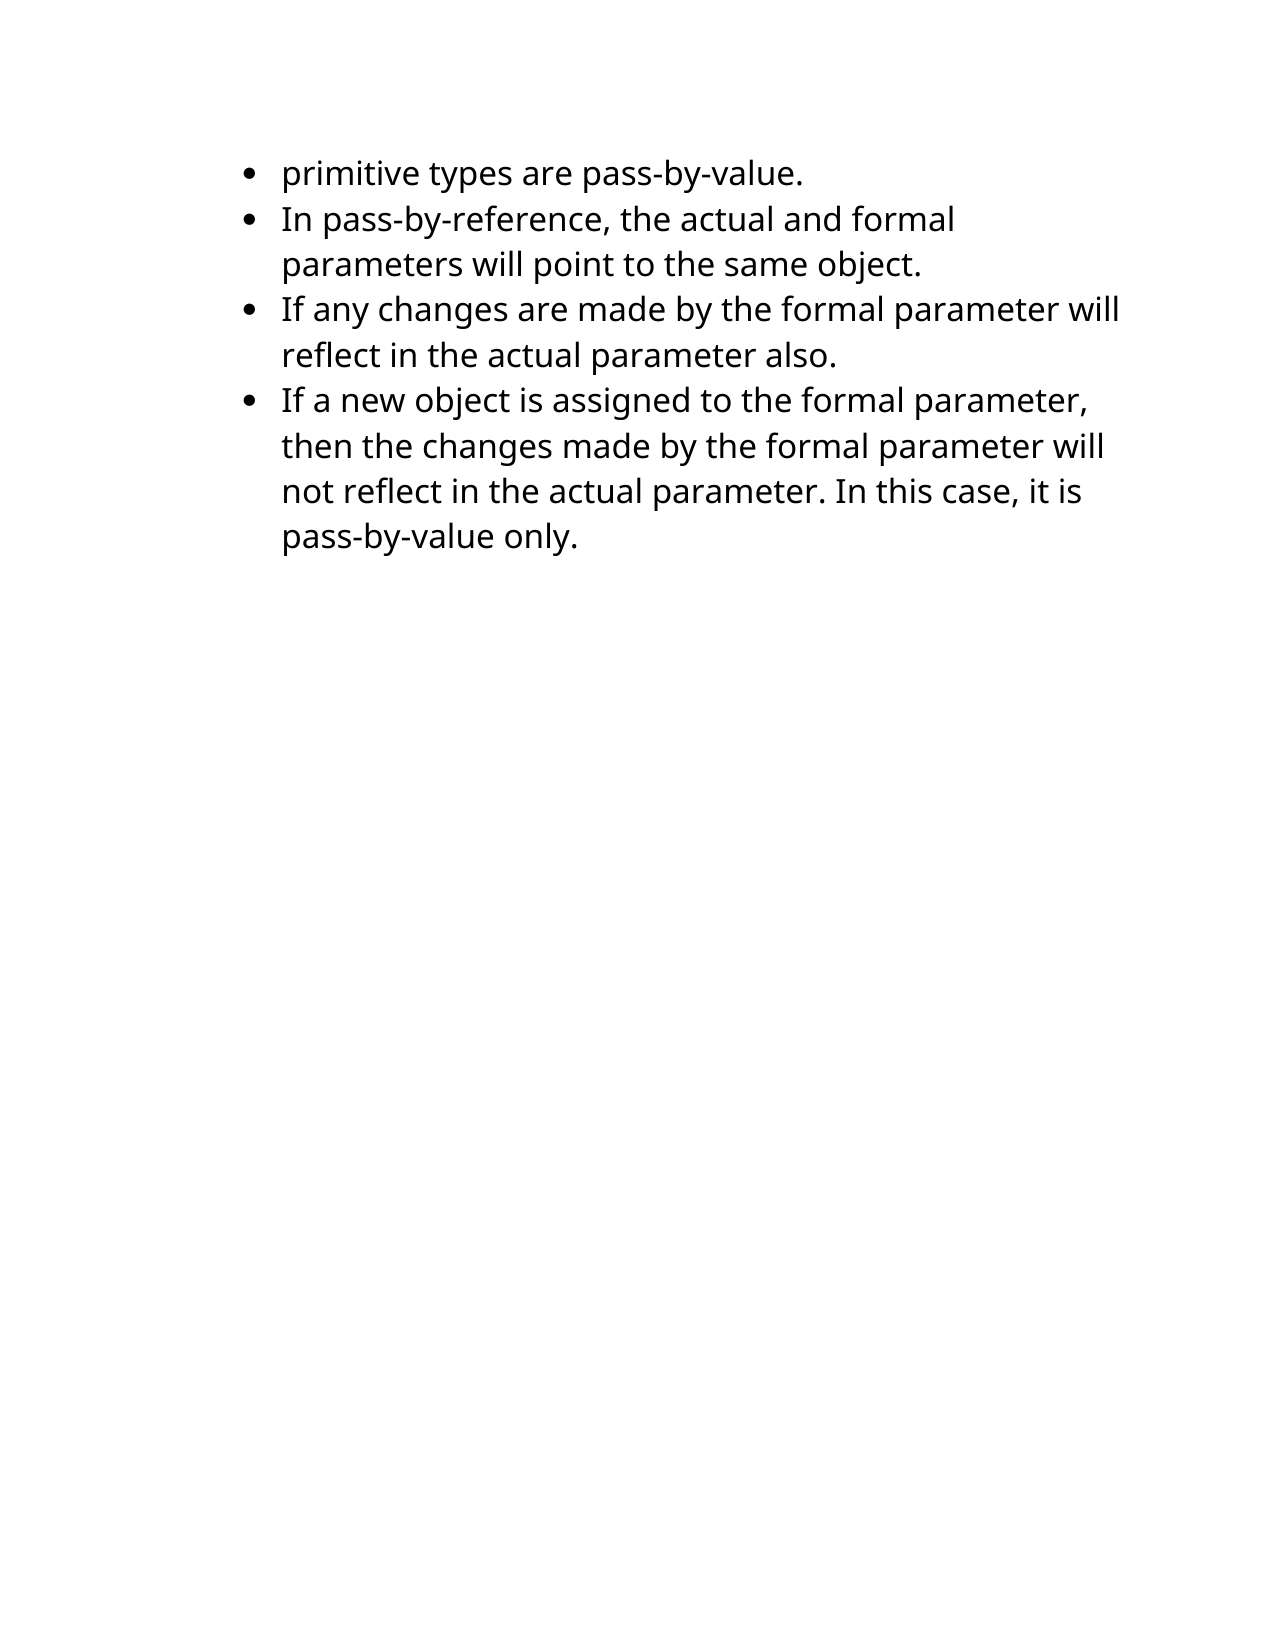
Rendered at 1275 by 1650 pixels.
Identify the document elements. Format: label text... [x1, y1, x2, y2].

list If a new object is assigned to the formal parameter, then the changes made by the formal parameter will not reflect in the actual parameter. In this case, it is pass-by-value only. [244, 377, 1125, 559]
list primitive types are pass-by-value. [244, 150, 1125, 195]
list If any changes are made by the formal parameter will reflect in the actual parameter also. [244, 286, 1125, 377]
list In pass-by-reference, the actual and formal parameters will point to the same object. [244, 195, 1125, 286]
